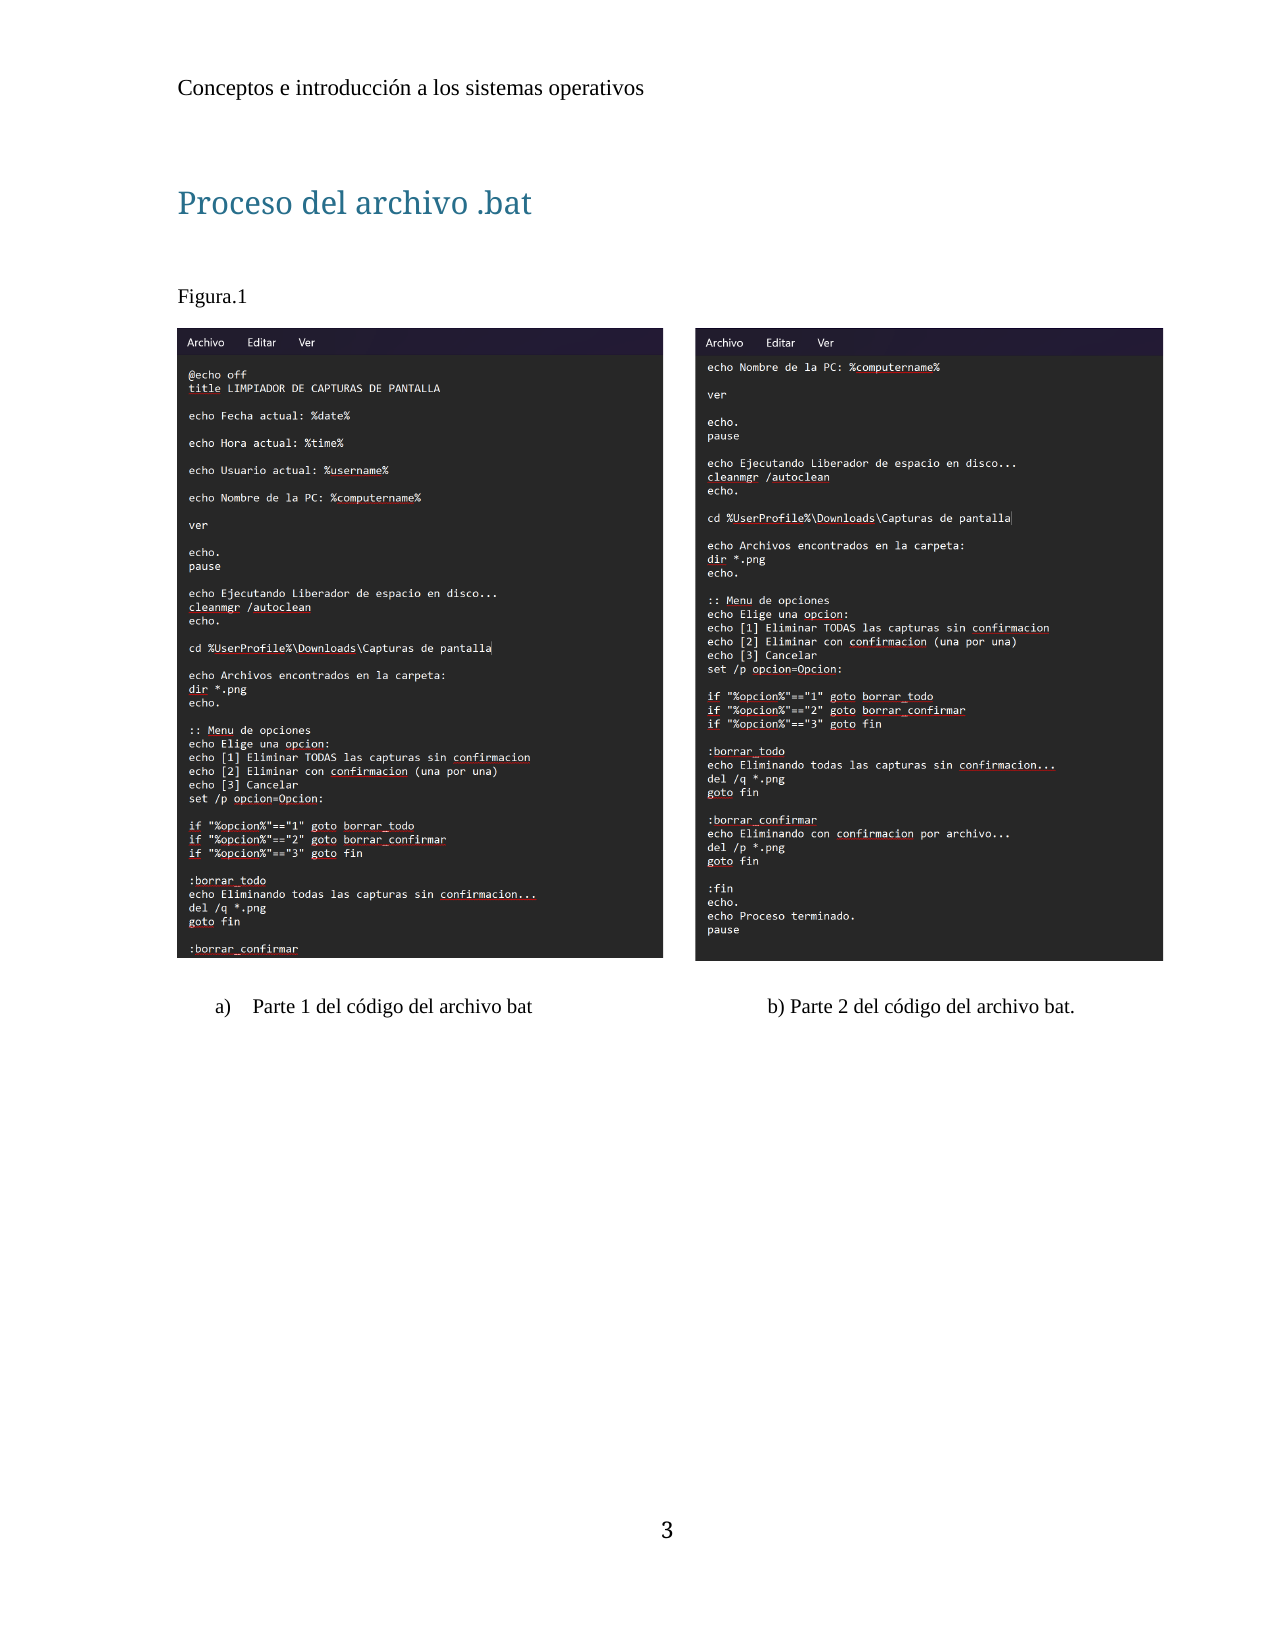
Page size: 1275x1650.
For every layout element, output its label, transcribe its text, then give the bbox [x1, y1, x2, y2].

subtitle Proceso del archivo .bat [177, 181, 1157, 224]
text Figura.1 [177, 284, 1157, 308]
picture [695, 328, 1164, 961]
picture [177, 328, 664, 958]
list Parte 1 del código del archivo bat b) Parte 2 del código del archivo bat. [215, 994, 1157, 1018]
